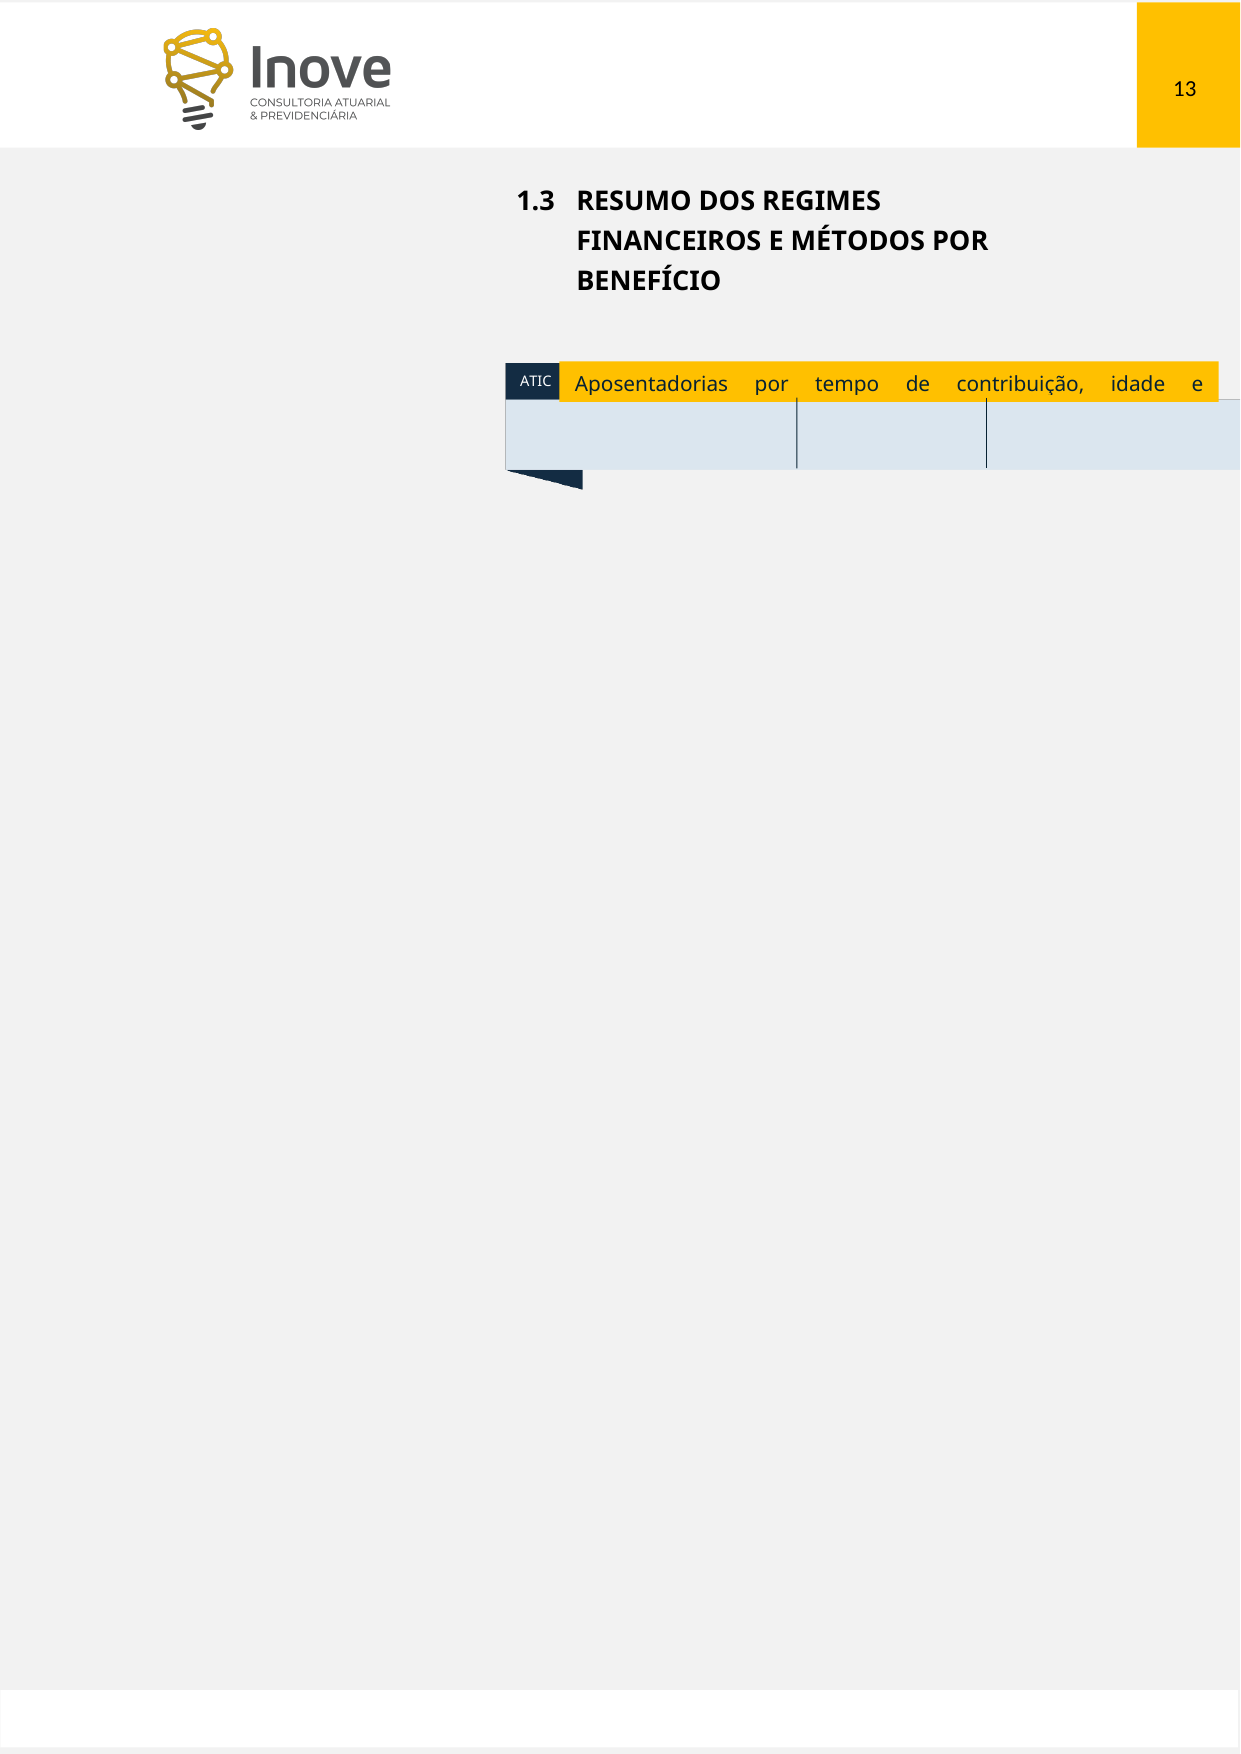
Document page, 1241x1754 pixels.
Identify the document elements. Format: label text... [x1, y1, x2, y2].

picture [163, 28, 391, 130]
picture [473, 341, 1241, 507]
subtitle RESUMO DOS REGIMES FINANCEIROS E MÉTODOS POR BENEFÍCIO [516, 181, 1063, 298]
